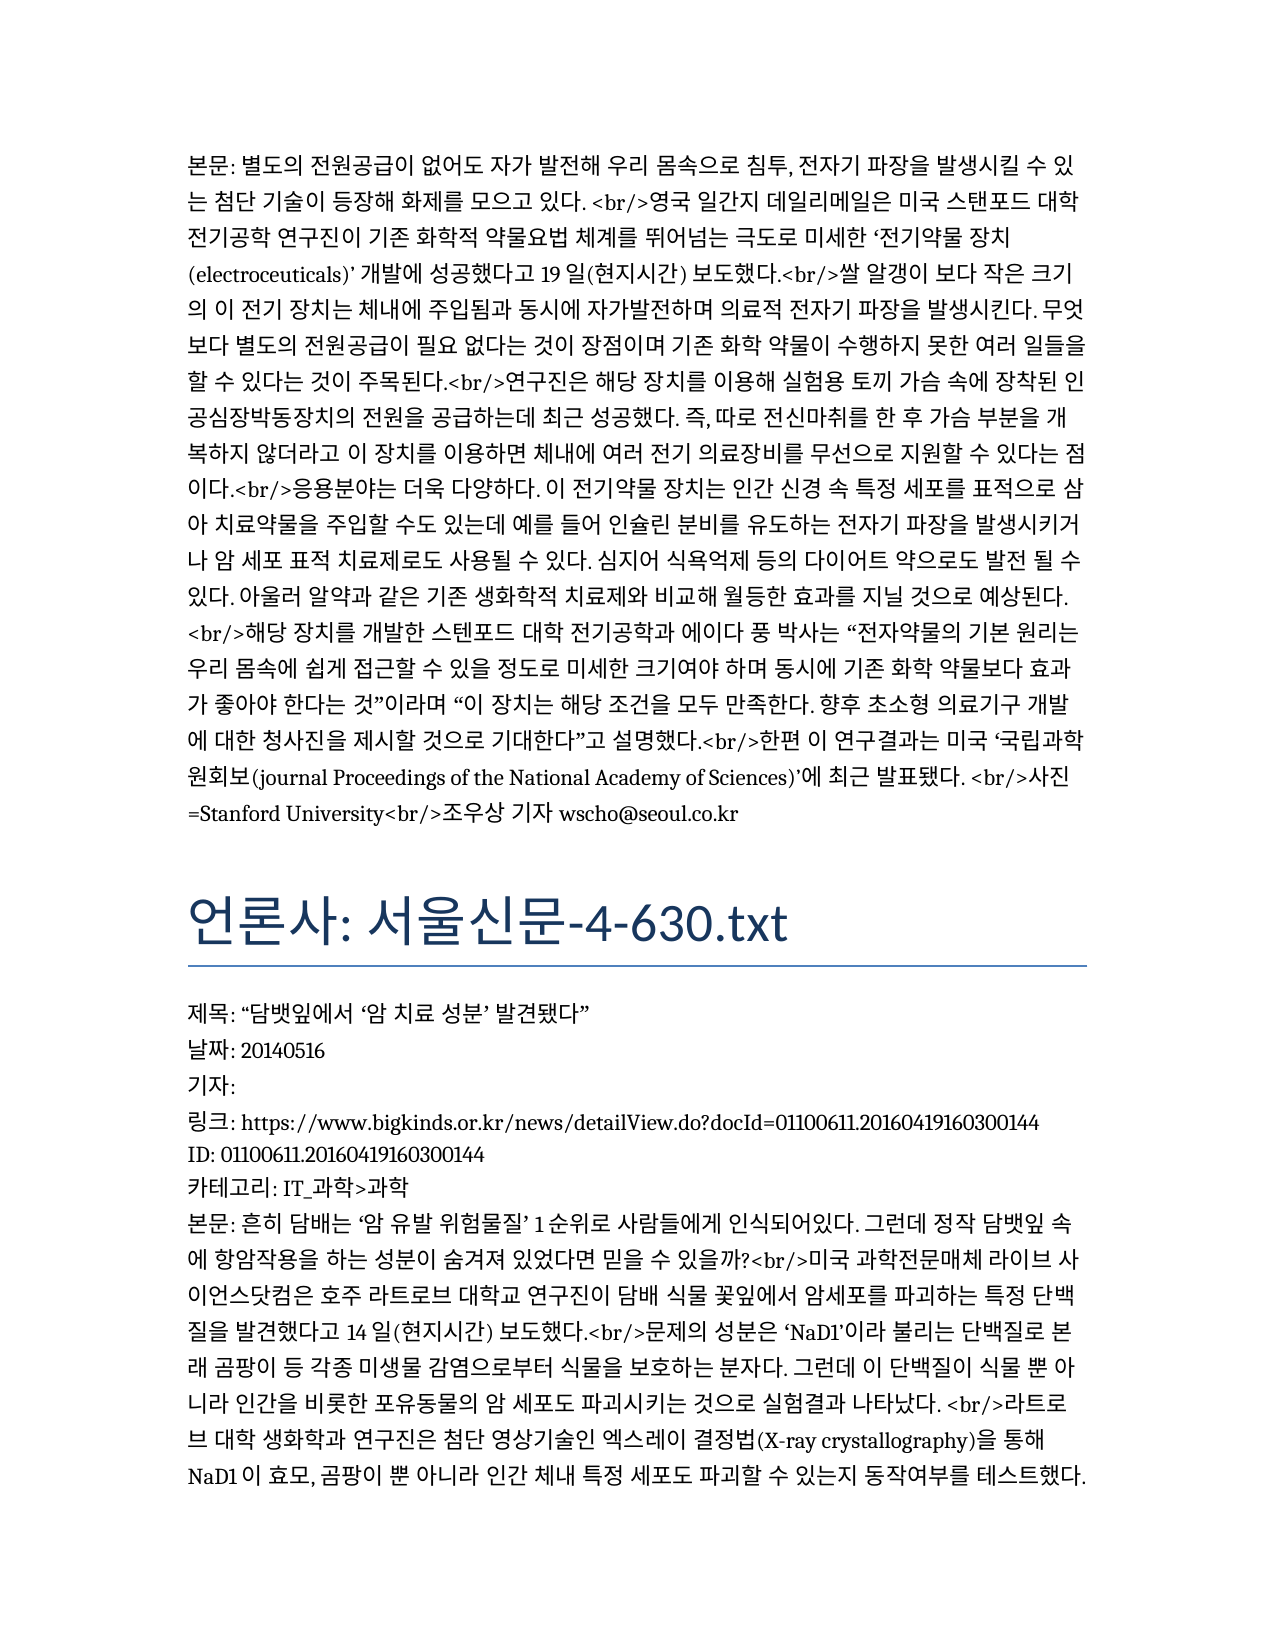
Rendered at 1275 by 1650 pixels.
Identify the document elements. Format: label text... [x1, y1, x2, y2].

title 언론사: 서울신문-4-630.txt [187, 883, 1087, 967]
